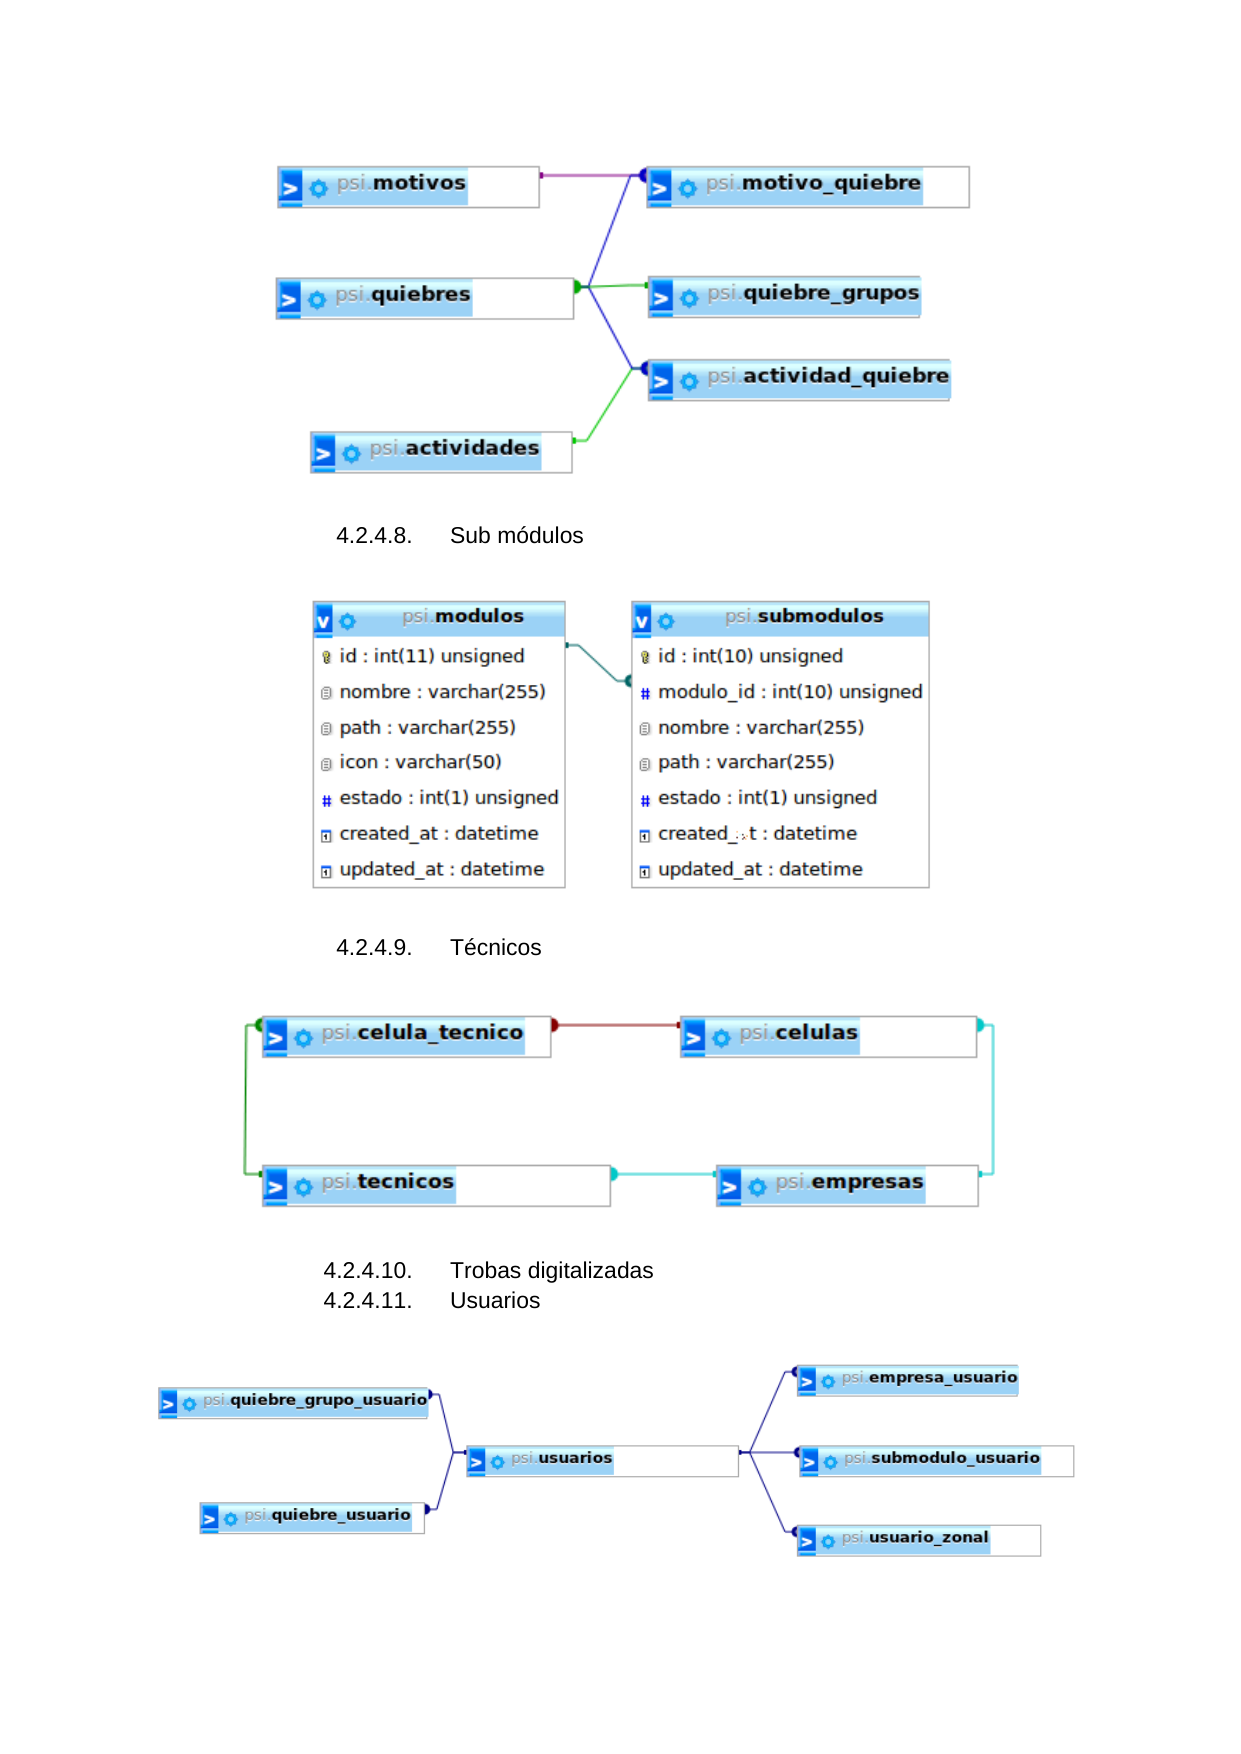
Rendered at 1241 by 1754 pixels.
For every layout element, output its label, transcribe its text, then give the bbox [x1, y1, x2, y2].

picture [265, 150, 975, 488]
picture [231, 994, 1009, 1223]
list Sub módulos [412, 522, 1090, 548]
picture [150, 1347, 1091, 1571]
picture [300, 582, 940, 900]
list Técnicos [412, 934, 1090, 960]
list Trobas digitalizadas [412, 1257, 1090, 1283]
list Usuarios [412, 1287, 1090, 1313]
